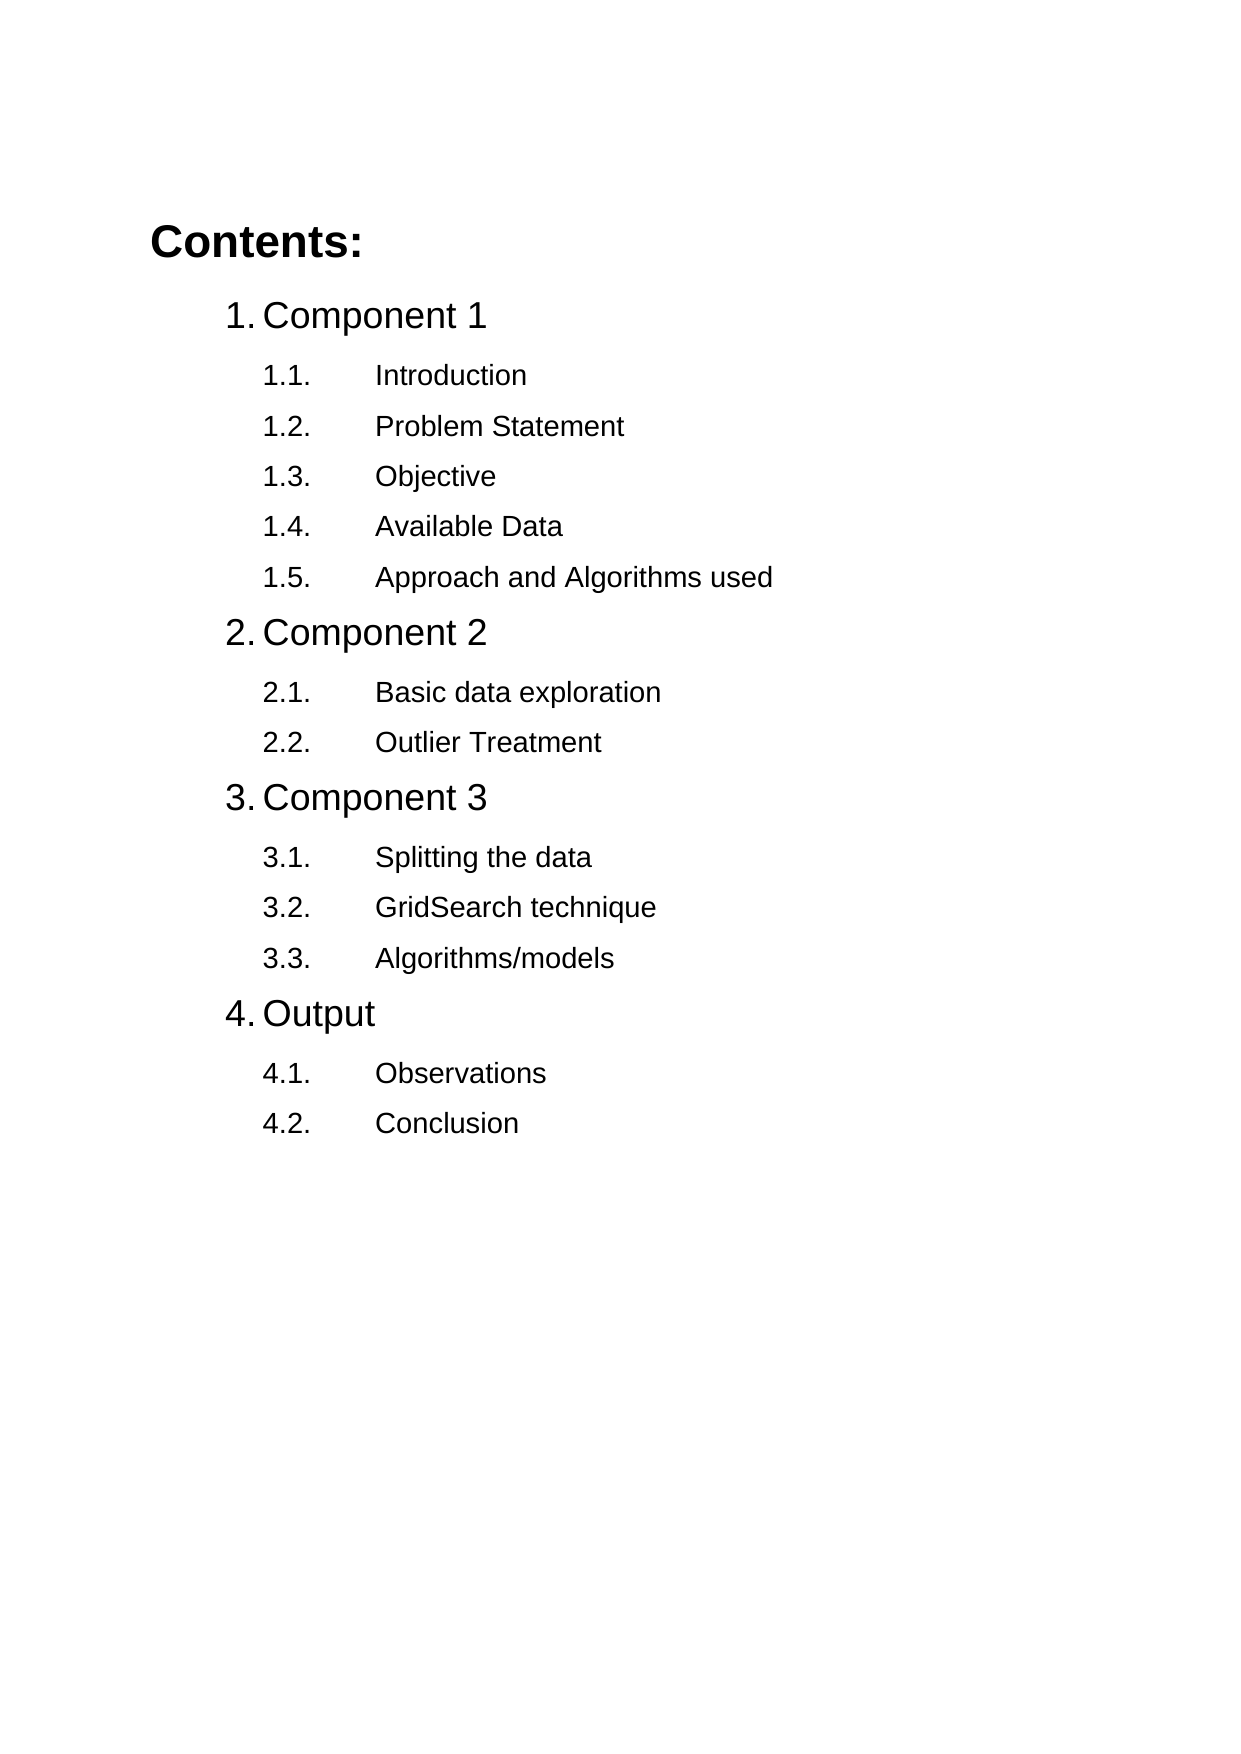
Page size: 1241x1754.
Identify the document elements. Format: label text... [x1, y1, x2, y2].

list Outlier Treatment [262, 725, 1090, 758]
list Splitting the data [262, 840, 1090, 873]
list Component 2 [225, 610, 1090, 653]
list Conclusion [262, 1106, 1090, 1139]
list GridSearch technique [262, 890, 1090, 924]
list Introduction [262, 358, 1090, 392]
list Approach and Algorithms used [262, 560, 1090, 593]
list Objective [262, 459, 1090, 493]
list Available Data [262, 509, 1090, 543]
list Output [225, 991, 1090, 1034]
list Component 1 [225, 294, 1090, 337]
list Observations [262, 1056, 1090, 1089]
list Component 3 [225, 775, 1090, 818]
list Algorithms/models [262, 941, 1090, 974]
list Problem Statement [262, 409, 1090, 442]
list Basic data exploration [262, 675, 1090, 708]
text Contents: [150, 215, 1090, 267]
